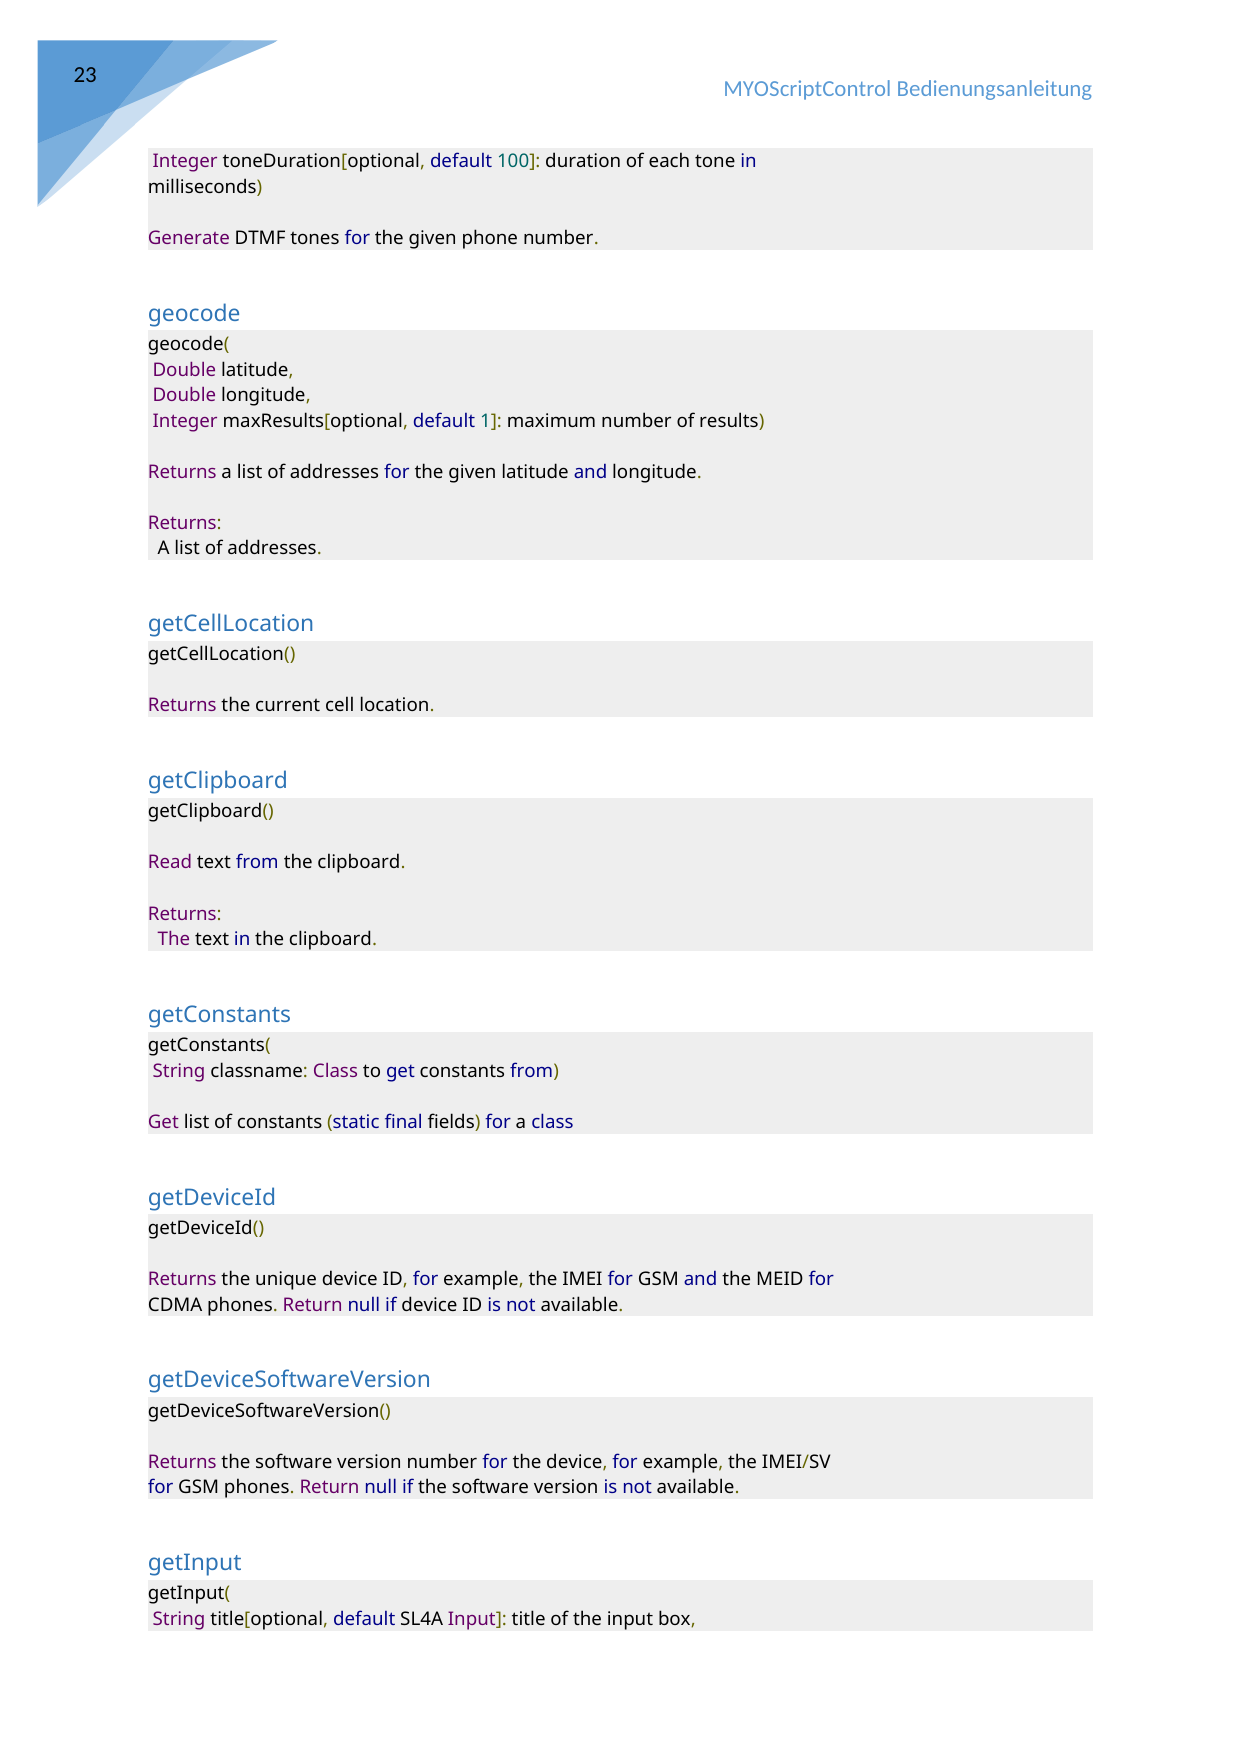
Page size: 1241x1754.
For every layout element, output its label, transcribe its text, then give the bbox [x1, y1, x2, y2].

subtitle getDeviceId [148, 1181, 1093, 1212]
text getClipboard() Read text from the clipboard. Returns: The text in the clipboard. [148, 798, 1093, 951]
text getCellLocation() Returns the current cell location. [148, 641, 1093, 717]
subtitle getClipboard [148, 764, 1093, 795]
text getConstants( String classname: Class to get constants from) Get list of constants (static final fields) for a class [148, 1032, 1093, 1134]
subtitle getConstants [148, 998, 1093, 1029]
text getDeviceId() Returns the unique device ID, for example, the IMEI for GSM and the MEID for CDMA phones. Return null if device ID is not available. [148, 1214, 1093, 1316]
subtitle geocode [148, 297, 1093, 328]
subtitle getInput [148, 1546, 1093, 1577]
text geocode( Double latitude, Double longitude, Integer maxResults[optional, default 1]: maximum number of results) Returns a list of addresses for the given latitude and longitude. Returns: A list of addresses. [148, 330, 1093, 560]
picture [37, 40, 279, 209]
subtitle getCellLocation [148, 607, 1093, 638]
text getDeviceSoftwareVersion() Returns the software version number for the device, for example, the IMEI/SV for GSM phones. Return null if the software version is not available. [148, 1397, 1093, 1499]
subtitle getDeviceSoftwareVersion [148, 1363, 1093, 1394]
